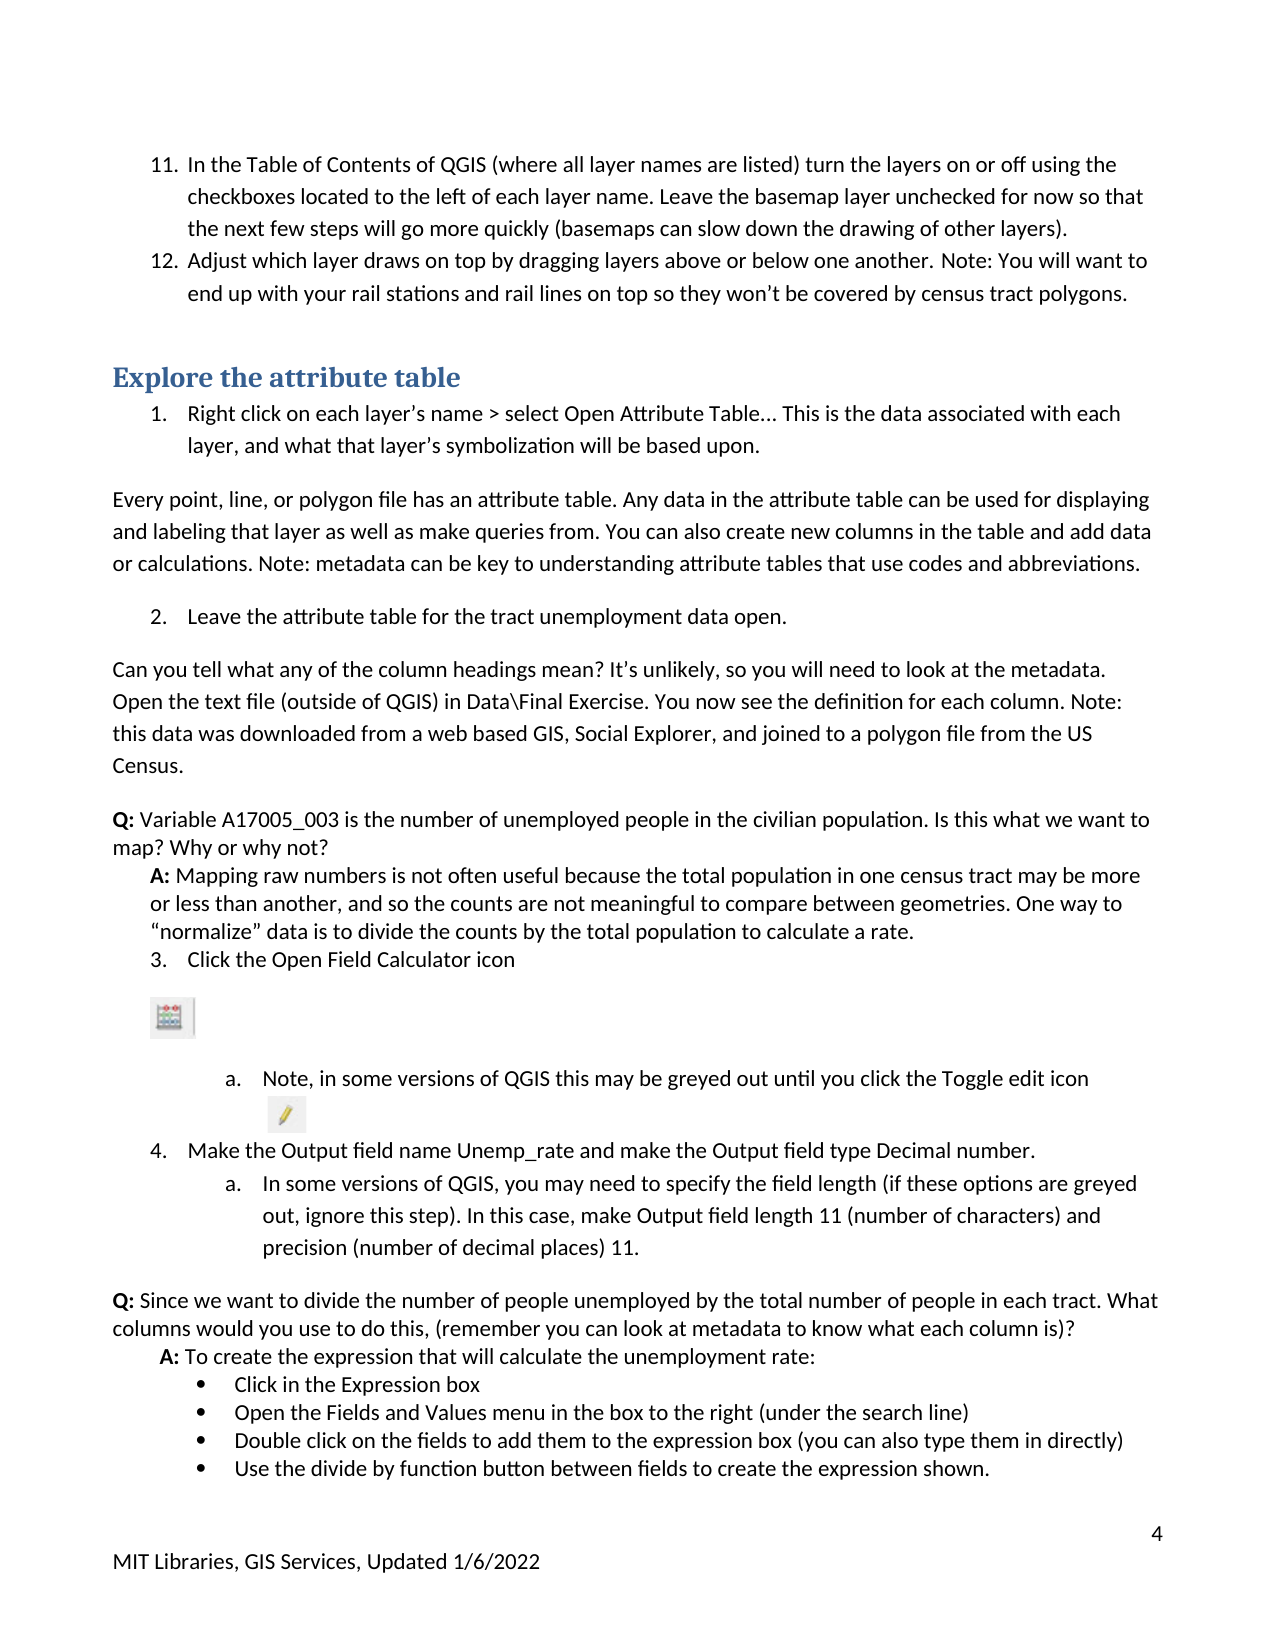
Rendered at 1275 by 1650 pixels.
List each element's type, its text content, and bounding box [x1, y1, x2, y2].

list Double click on the fields to add them to the expression box (you can also type them in directly) [197, 1426, 1162, 1454]
picture [150, 997, 197, 1039]
list Right click on each layer’s name > select Open Attribute Table... This is the data associated with each layer, and what that layer’s symbolization will be based upon. [150, 399, 1162, 460]
list Make the Output field name Unemp_rate and make the Output field type Decimal number. [150, 1137, 1162, 1165]
text Q: Variable A17005_003 is the number of unemployed people in the civilian population. Is this what we want to map? Why or why not? [112, 805, 1162, 861]
subtitle Explore the attribute table [112, 361, 1162, 394]
text Can you tell what any of the column headings mean? It’s unlikely, so you will need to look at the metadata. Open the text file (outside of QGIS) in Data\Final Exercise. You now see the definition for each column. Note: this data was downloaded from a web based GIS, Social Explorer, and joined to a polygon file from the US Census. [112, 655, 1162, 780]
text A: To create the expression that will calculate the unemployment rate: [159, 1342, 1162, 1370]
text Every point, line, or polygon file has an attribute table. Any data in the attribute table can be used for displaying and labeling that layer as well as make queries from. You can also create new columns in the table and add data or calculations. Note: metadata can be key to understanding attribute tables that use codes and abbreviations. [112, 485, 1162, 577]
list Click the Open Field Calculator icon [150, 945, 1162, 973]
list In the Table of Contents of QGIS (where all layer names are listed) turn the layers on or off using the checkboxes located to the left of each layer name. Leave the basemap layer unchecked for now so that the next few steps will go more quickly (basemaps can slow down the drawing of other layers). [150, 150, 1162, 242]
list Note, in some versions of QGIS this may be greyed out until you click the Toggle edit icon [225, 1064, 1162, 1092]
list Click in the Expression box [197, 1370, 1162, 1398]
list Adjust which layer draws on top by dragging layers above or below one another. Note: You will want to end up with your rail stations and rail lines on top so they won’t be covered by census tract polygons. [150, 247, 1162, 307]
list Open the Fields and Values menu in the box to the right (under the search line) [197, 1398, 1162, 1426]
picture [267, 1096, 307, 1133]
list In some versions of QGIS, you may need to specify the field length (if these options are greyed out, ignore this step). In this case, make Output field length 11 (number of characters) and precision (number of decimal places) 11. [225, 1169, 1162, 1261]
list Leave the attribute table for the tract unemployment data open. [150, 602, 1162, 630]
text A: Mapping raw numbers is not often useful because the total population in one census tract may be more or less than another, and so the counts are not meaningful to compare between geometries. One way to “normalize” data is to divide the counts by the total population to calculate a rate. [150, 861, 1162, 945]
list Use the divide by function button between fields to create the expression shown. [197, 1454, 1162, 1482]
text Q: Since we want to divide the number of people unemployed by the total number of people in each tract. What columns would you use to do this, (remember you can look at metadata to know what each column is)? [112, 1286, 1162, 1342]
